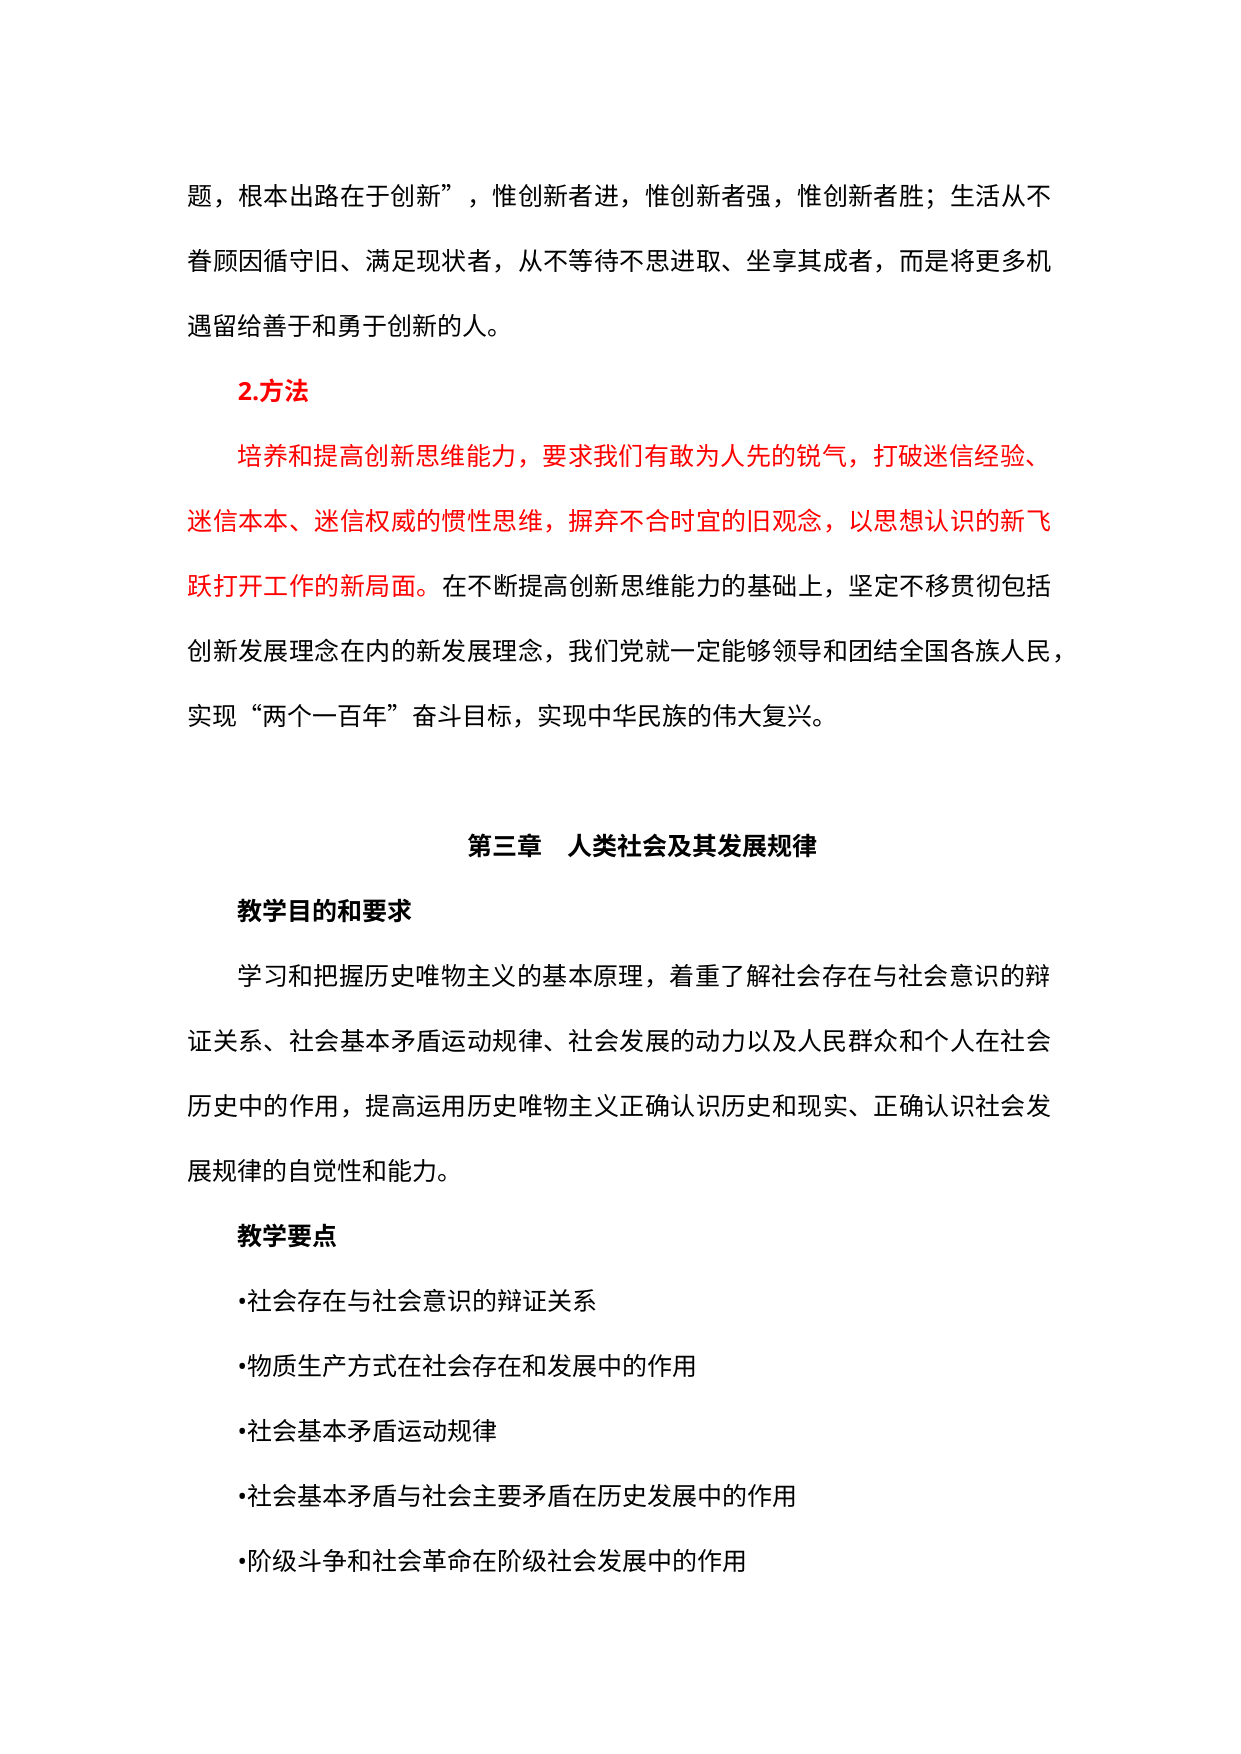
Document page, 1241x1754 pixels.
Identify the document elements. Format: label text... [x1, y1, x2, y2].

text •社会存在与社会意识的辩证关系 [187, 1267, 1053, 1332]
text 教学目的和要求 [187, 877, 1053, 942]
text •物质生产方式在社会存在和发展中的作用 [187, 1332, 1053, 1397]
text •社会基本矛盾与社会主要矛盾在历史发展中的作用 [187, 1462, 1053, 1527]
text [187, 162, 1053, 357]
text 2.方法 [187, 357, 1053, 422]
list 人类社会及其发展规律 [231, 812, 1053, 877]
text 培养和提高创新思维能力，要求我们有敢为人先的锐气，打破迷信经验、迷信本本、迷信权威的惯性思维，摒弃不合时宜的旧观念，以思想认识的新飞跃打开工作的新局面。在不断提高创新思维能力的基础上，坚定不移贯彻包括创新发展理念在内的新发展理念，我们党就一定能够领导和团结全国各族人民，实现“两个一百年”奋斗目标，实现中华民族的伟大复兴。 [187, 422, 1053, 747]
text 教学要点 [187, 1202, 1053, 1267]
text 学习和把握历史唯物主义的基本原理，着重了解社会存在与社会意识的辩证关系、社会基本矛盾运动规律、社会发展的动力以及人民群众和个人在社会历史中的作用，提高运用历史唯物主义正确认识历史和现实、正确认识社会发展规律的自觉性和能力。 [187, 942, 1053, 1202]
text •社会基本矛盾运动规律 [187, 1397, 1053, 1462]
text •阶级斗争和社会革命在阶级社会发展中的作用 [187, 1527, 1053, 1592]
